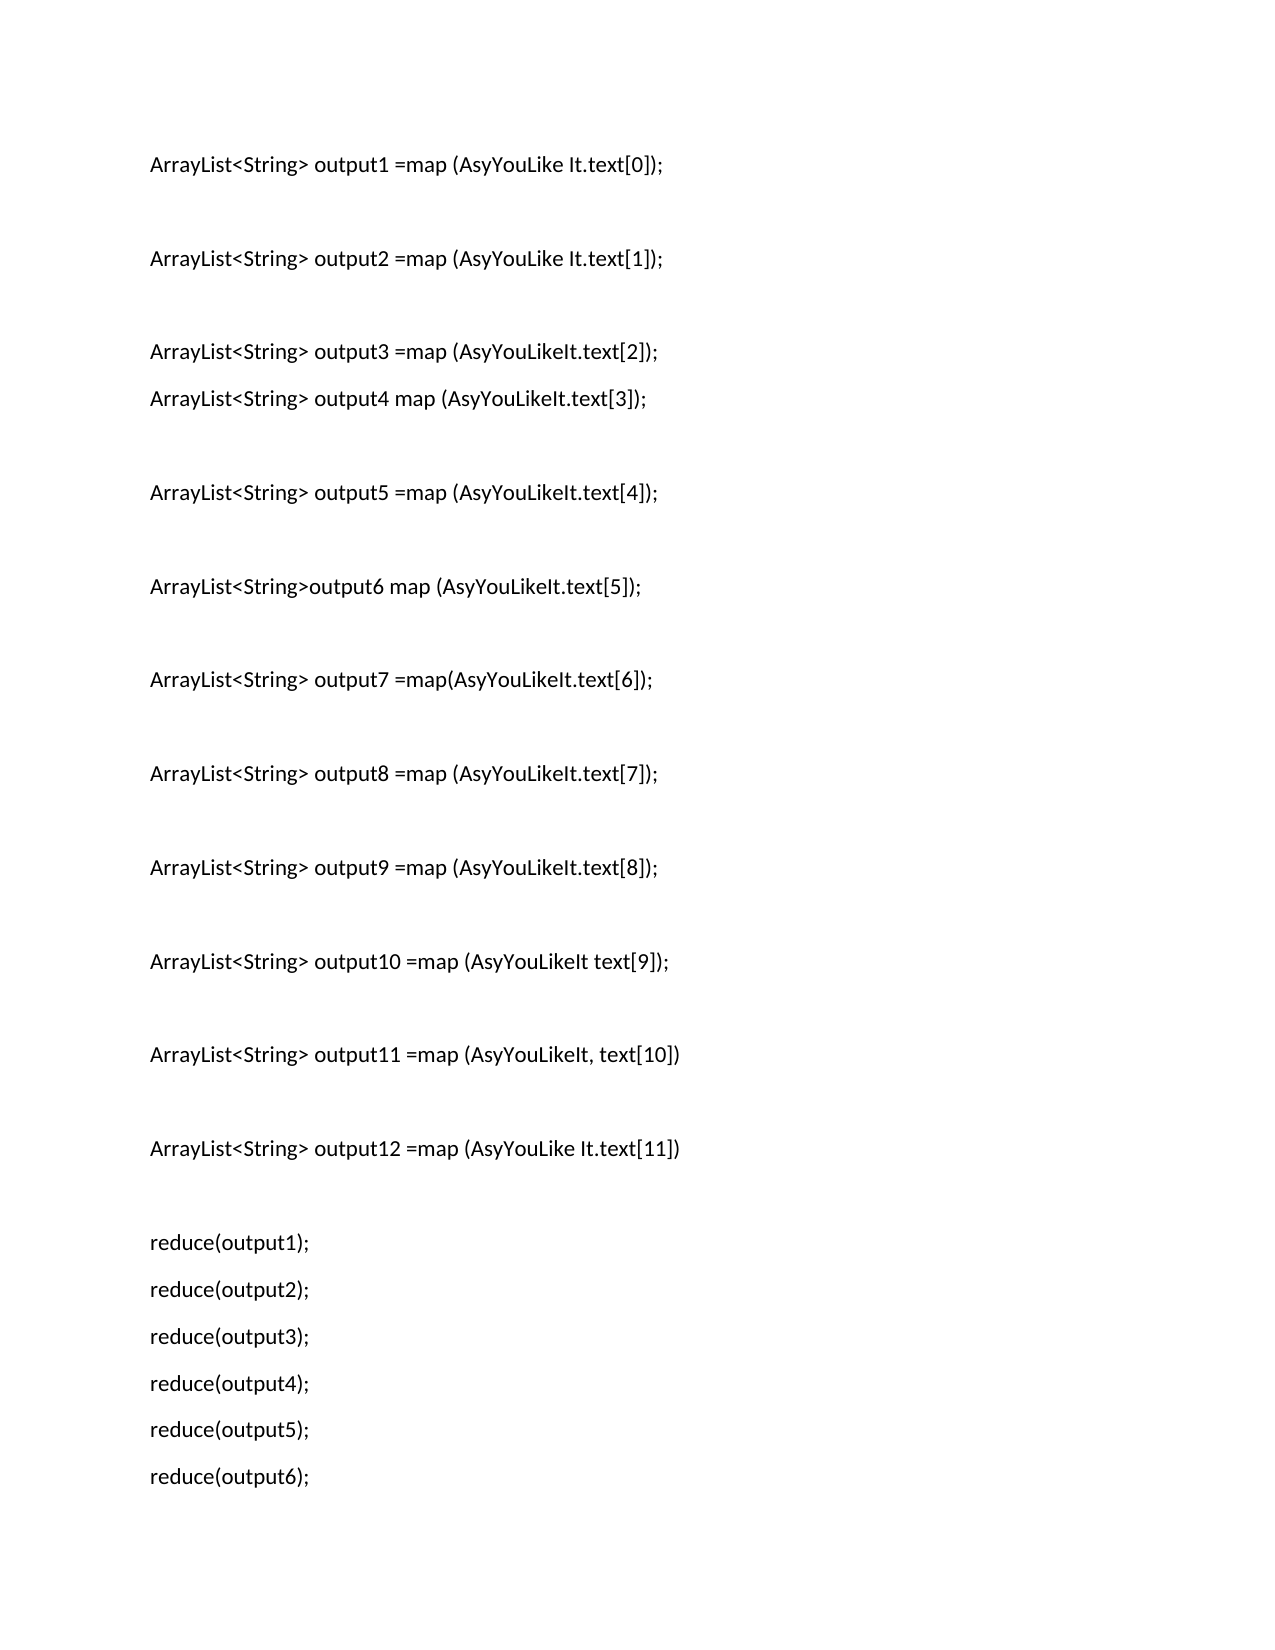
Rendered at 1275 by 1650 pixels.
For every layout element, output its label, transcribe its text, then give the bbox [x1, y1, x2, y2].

text ArrayList<String> output4 map (AsyYouLikeIt.text[3]); [150, 384, 1125, 412]
text ArrayList<String> output11 =map (AsyYouLikeIt, text[10]) [150, 1041, 1125, 1069]
text ArrayList<String> output9 =map (AsyYouLikeIt.text[8]); [150, 853, 1125, 881]
text ArrayList<String> output3 =map (AsyYouLikeIt.text[2]); [150, 337, 1125, 366]
text ArrayList<String> output1 =map (AsyYouLike It.text[0]); [150, 150, 1125, 178]
text reduce(output5); [150, 1416, 1125, 1444]
text ArrayList<String>output6 map (AsyYouLikeIt.text[5]); [150, 572, 1125, 600]
text reduce(output4); [150, 1369, 1125, 1397]
text reduce(output3); [150, 1322, 1125, 1350]
text ArrayList<String> output2 =map (AsyYouLike It.text[1]); [150, 244, 1125, 272]
text reduce(output1); [150, 1228, 1125, 1256]
text ArrayList<String> output8 =map (AsyYouLikeIt.text[7]); [150, 759, 1125, 787]
text ArrayList<String> output12 =map (AsyYouLike It.text[11]) [150, 1134, 1125, 1162]
text ArrayList<String> output7 =map(AsyYouLikeIt.text[6]); [150, 666, 1125, 694]
text reduce(output6); [150, 1462, 1125, 1491]
text ArrayList<String> output10 =map (AsyYouLikeIt text[9]); [150, 947, 1125, 975]
text reduce(output2); [150, 1275, 1125, 1303]
text ArrayList<String> output5 =map (AsyYouLikeIt.text[4]); [150, 478, 1125, 506]
